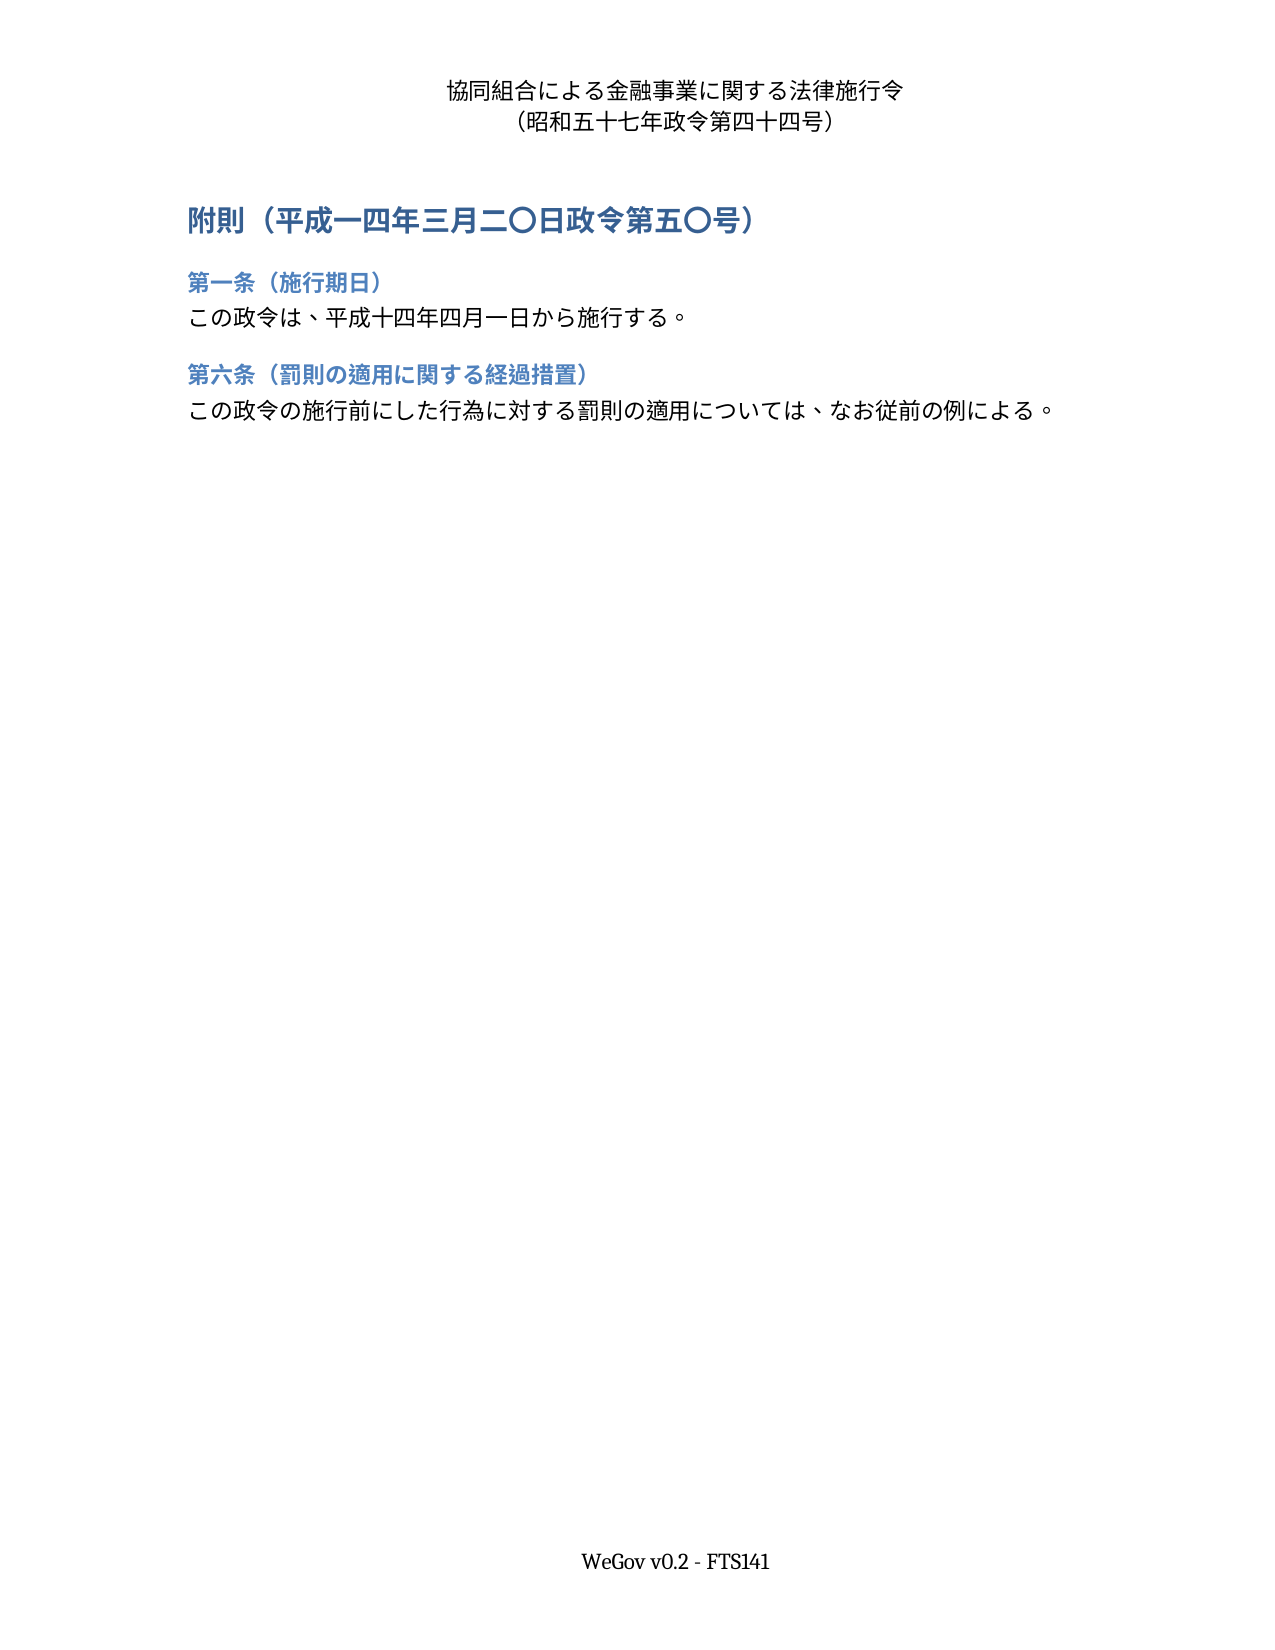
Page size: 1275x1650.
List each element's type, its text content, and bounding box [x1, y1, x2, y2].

text この政令の施行前にした行為に対する罰則の適用については、なお従前の例による。 [187, 395, 1087, 426]
subtitle 第一条（施行期日） [187, 266, 1087, 298]
text この政令は、平成十四年四月一日から施行する。 [187, 302, 1087, 334]
subtitle 第六条（罰則の適用に関する経過措置） [187, 359, 1087, 390]
subtitle 附則（平成一四年三月二〇日政令第五〇号） [187, 200, 1087, 240]
